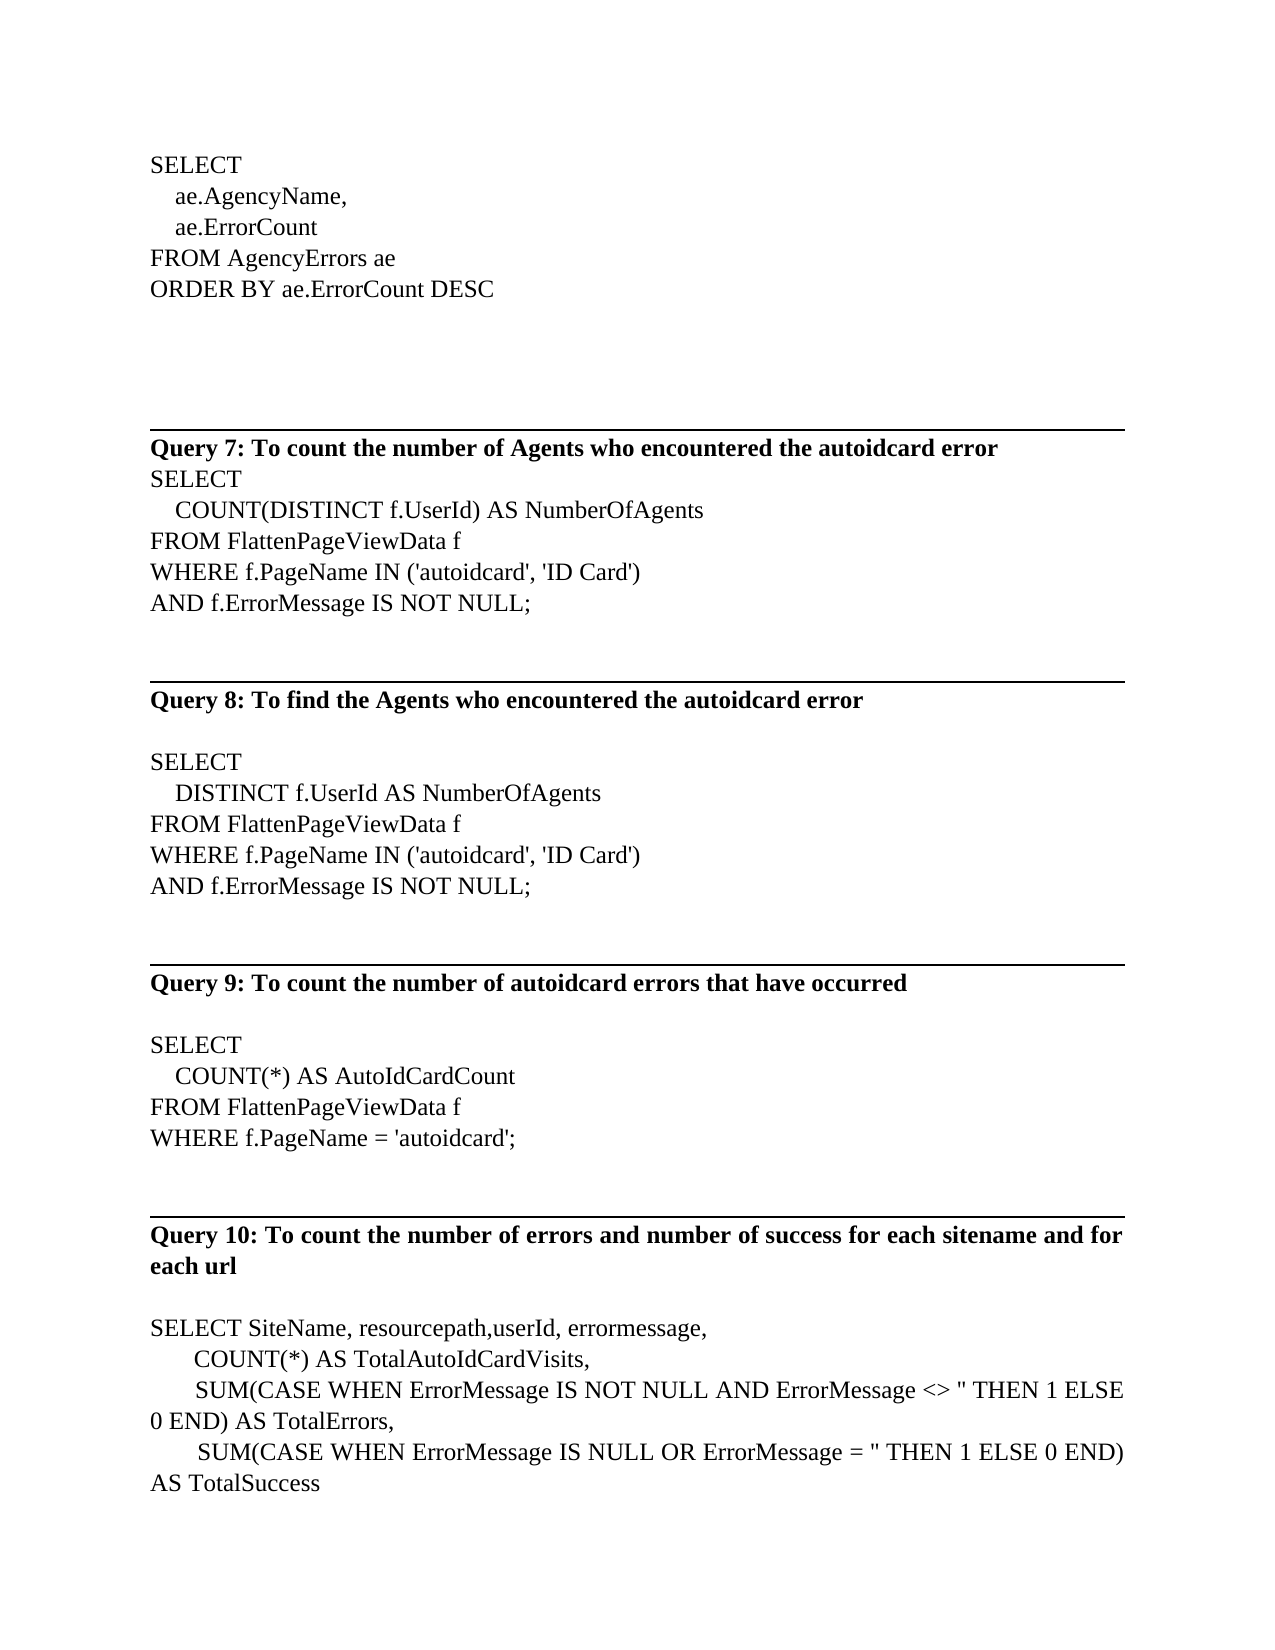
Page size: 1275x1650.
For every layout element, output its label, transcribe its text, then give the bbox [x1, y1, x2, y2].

text SELECT [150, 1030, 1125, 1059]
text WHERE f.PageName IN ('autoidcard', 'ID Card') [150, 840, 1125, 869]
text COUNT(*) AS AutoIdCardCount [150, 1061, 1125, 1090]
text Query 7: To count the number of Agents who encountered the autoidcard error [150, 433, 1125, 462]
text FROM FlattenPageViewData f [150, 1092, 1125, 1121]
text WHERE f.PageName = 'autoidcard'; [150, 1123, 1125, 1152]
text SUM(CASE WHEN ErrorMessage IS NOT NULL AND ErrorMessage <> '' THEN 1 ELSE 0 END) AS TotalErrors, [150, 1375, 1125, 1435]
text AND f.ErrorMessage IS NOT NULL; [150, 871, 1125, 900]
text Query 8: To find the Agents who encountered the autoidcard error [150, 685, 1125, 714]
text SELECT [150, 747, 1125, 776]
text SELECT [150, 464, 1125, 493]
text Query 10: To count the number of errors and number of success for each sitename and for each url [150, 1220, 1125, 1280]
text FROM AgencyErrors ae [150, 243, 1125, 272]
text Query 9: To count the number of autoidcard errors that have occurred [150, 968, 1125, 997]
text WHERE f.PageName IN ('autoidcard', 'ID Card') [150, 557, 1125, 586]
text FROM FlattenPageViewData f [150, 809, 1125, 838]
text DISTINCT f.UserId AS NumberOfAgents [150, 778, 1125, 807]
text COUNT(DISTINCT f.UserId) AS NumberOfAgents [150, 495, 1125, 524]
text ae.AgencyName, [150, 181, 1125, 210]
text SUM(CASE WHEN ErrorMessage IS NULL OR ErrorMessage = '' THEN 1 ELSE 0 END) AS TotalSuccess [150, 1437, 1125, 1497]
text ae.ErrorCount [150, 212, 1125, 241]
text COUNT(*) AS TotalAutoIdCardVisits, [150, 1344, 1125, 1373]
text SELECT [150, 150, 1125, 179]
text AND f.ErrorMessage IS NOT NULL; [150, 588, 1125, 617]
text FROM FlattenPageViewData f [150, 526, 1125, 555]
text ORDER BY ae.ErrorCount DESC [150, 274, 1125, 303]
text SELECT SiteName, resourcepath,userId, errormessage, [150, 1313, 1125, 1342]
